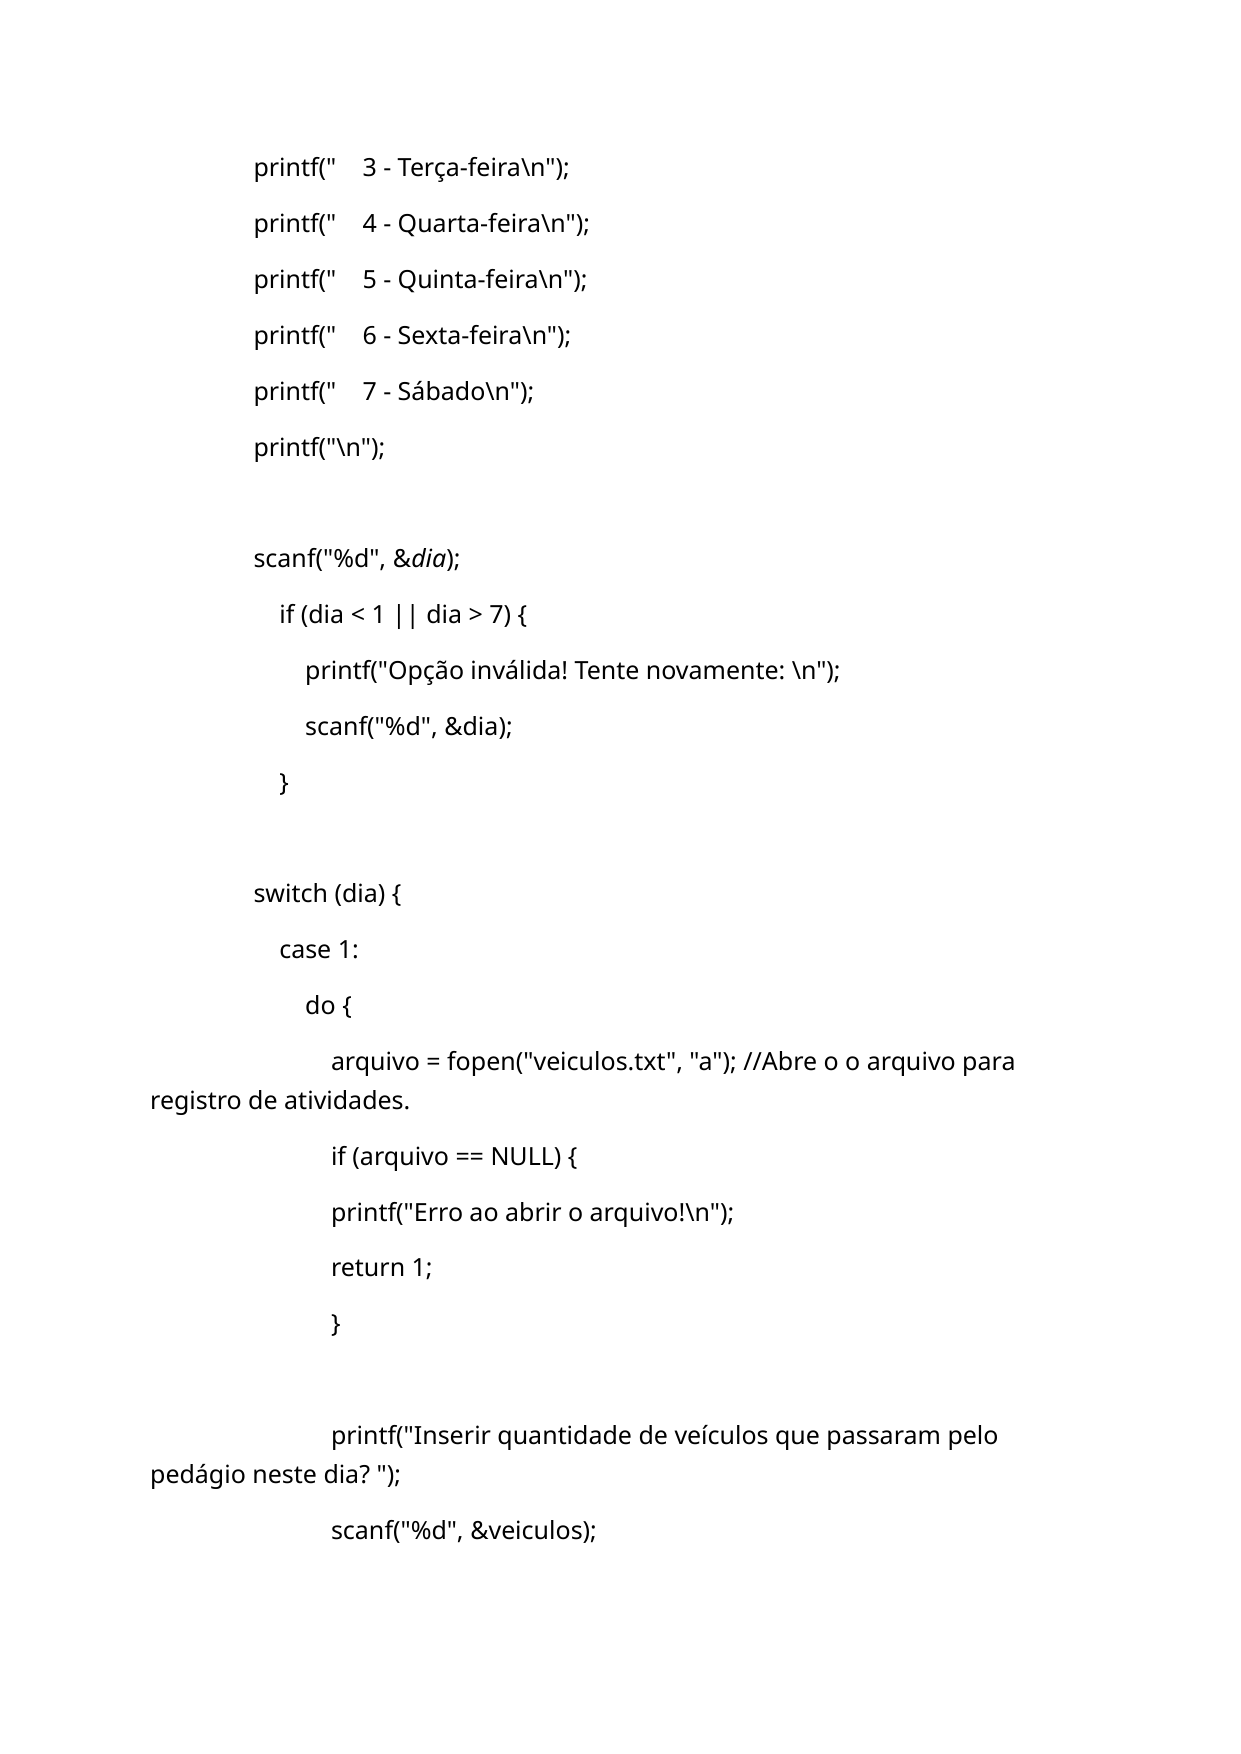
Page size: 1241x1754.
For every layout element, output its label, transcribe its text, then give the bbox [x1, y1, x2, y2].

text return 1; [150, 1250, 1090, 1284]
text case 1: [150, 932, 1090, 966]
text switch (dia) { [150, 876, 1090, 910]
text printf("\n"); [150, 429, 1090, 463]
text scanf("%d", &veiculos); [150, 1512, 1090, 1547]
text printf(" 3 - Terça-feira\n"); [150, 150, 1090, 184]
text printf(" 7 - Sábado\n"); [150, 373, 1090, 407]
text } [150, 764, 1090, 798]
text scanf("%d", &dia); [150, 541, 1090, 575]
text printf(" 6 - Sexta-feira\n"); [150, 317, 1090, 352]
text printf(" 4 - Quarta-feira\n"); [150, 206, 1090, 240]
text printf("Inserir quantidade de veículos que passaram pelo pedágio neste dia? "); [150, 1417, 1090, 1491]
text if (dia < 1 || dia > 7) { [150, 597, 1090, 631]
text } [150, 1306, 1090, 1340]
text scanf("%d", &dia); [150, 708, 1090, 742]
text if (arquivo == NULL) { [150, 1138, 1090, 1172]
text do { [150, 987, 1090, 1022]
text printf(" 5 - Quinta-feira\n"); [150, 262, 1090, 296]
text printf("Erro ao abrir o arquivo!\n"); [150, 1194, 1090, 1228]
text arquivo = fopen("veiculos.txt", "a"); //Abre o o arquivo para registro de atividades. [150, 1043, 1090, 1117]
text printf("Opção inválida! Tente novamente: \n"); [150, 652, 1090, 687]
